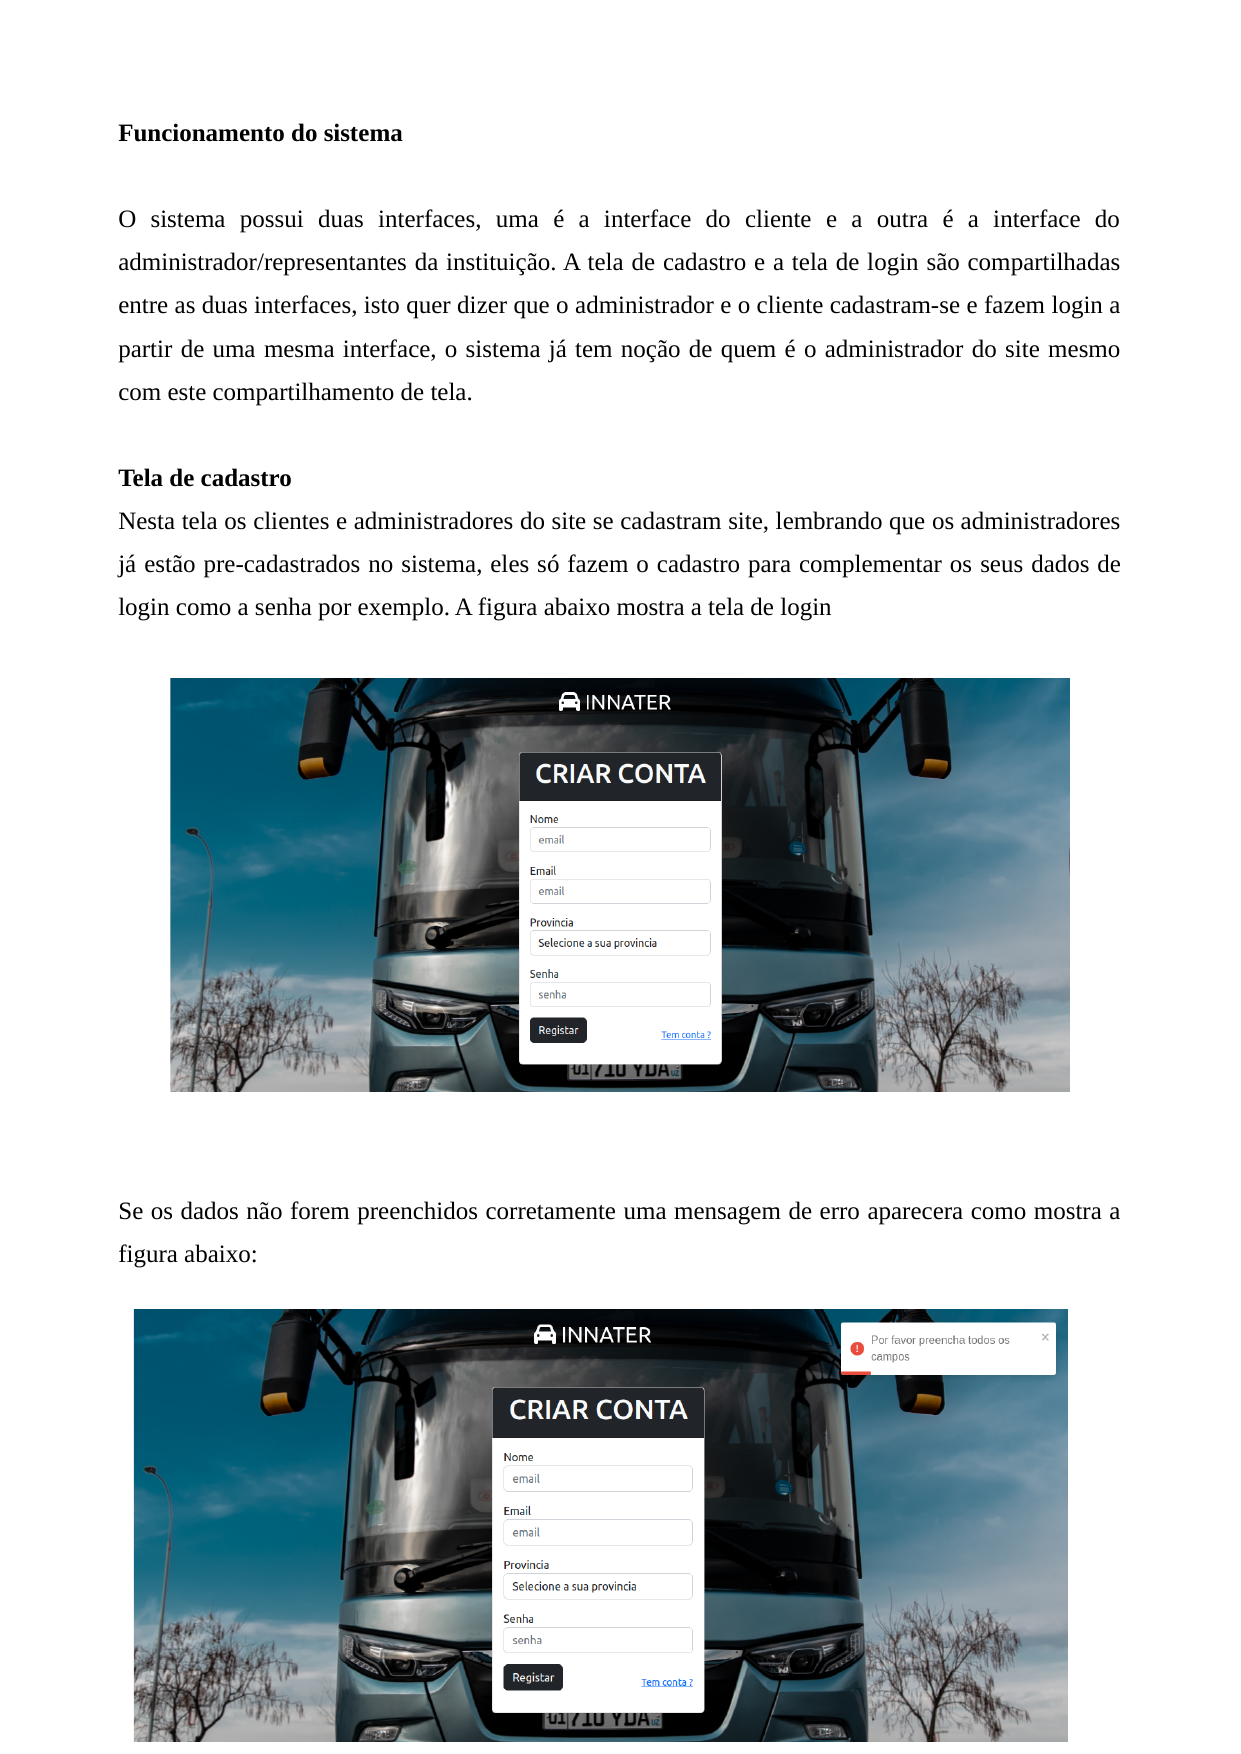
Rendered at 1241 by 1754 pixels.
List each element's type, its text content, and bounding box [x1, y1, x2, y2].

picture [170, 678, 1070, 1092]
text Nesta tela os clientes e administradores do site se cadastram site, lembrando que os administradores já estão pre-cadastrados no sistema, eles só fazem o cadastro para complementar os seus dados de login como a senha por exemplo. A figura abaixo mostra a tela de login [118, 506, 1122, 621]
picture [133, 1309, 1068, 1742]
text Tela de cadastro [118, 463, 1122, 492]
text Funcionamento do sistema [118, 118, 1122, 147]
text Se os dados não forem preenchidos corretamente uma mensagem de erro aparecera como mostra a figura abaixo: [118, 1196, 1122, 1268]
text O sistema possui duas interfaces, uma é a interface do cliente e a outra é a interface do administrador/representantes da instituição. A tela de cadastro e a tela de login são compartilhadas entre as duas interfaces, isto quer dizer que o administrador e o cliente cadastram-se e fazem login a partir de uma mesma interface, o sistema já tem noção de quem é o administrador do site mesmo com este compartilhamento de tela. [118, 204, 1122, 406]
